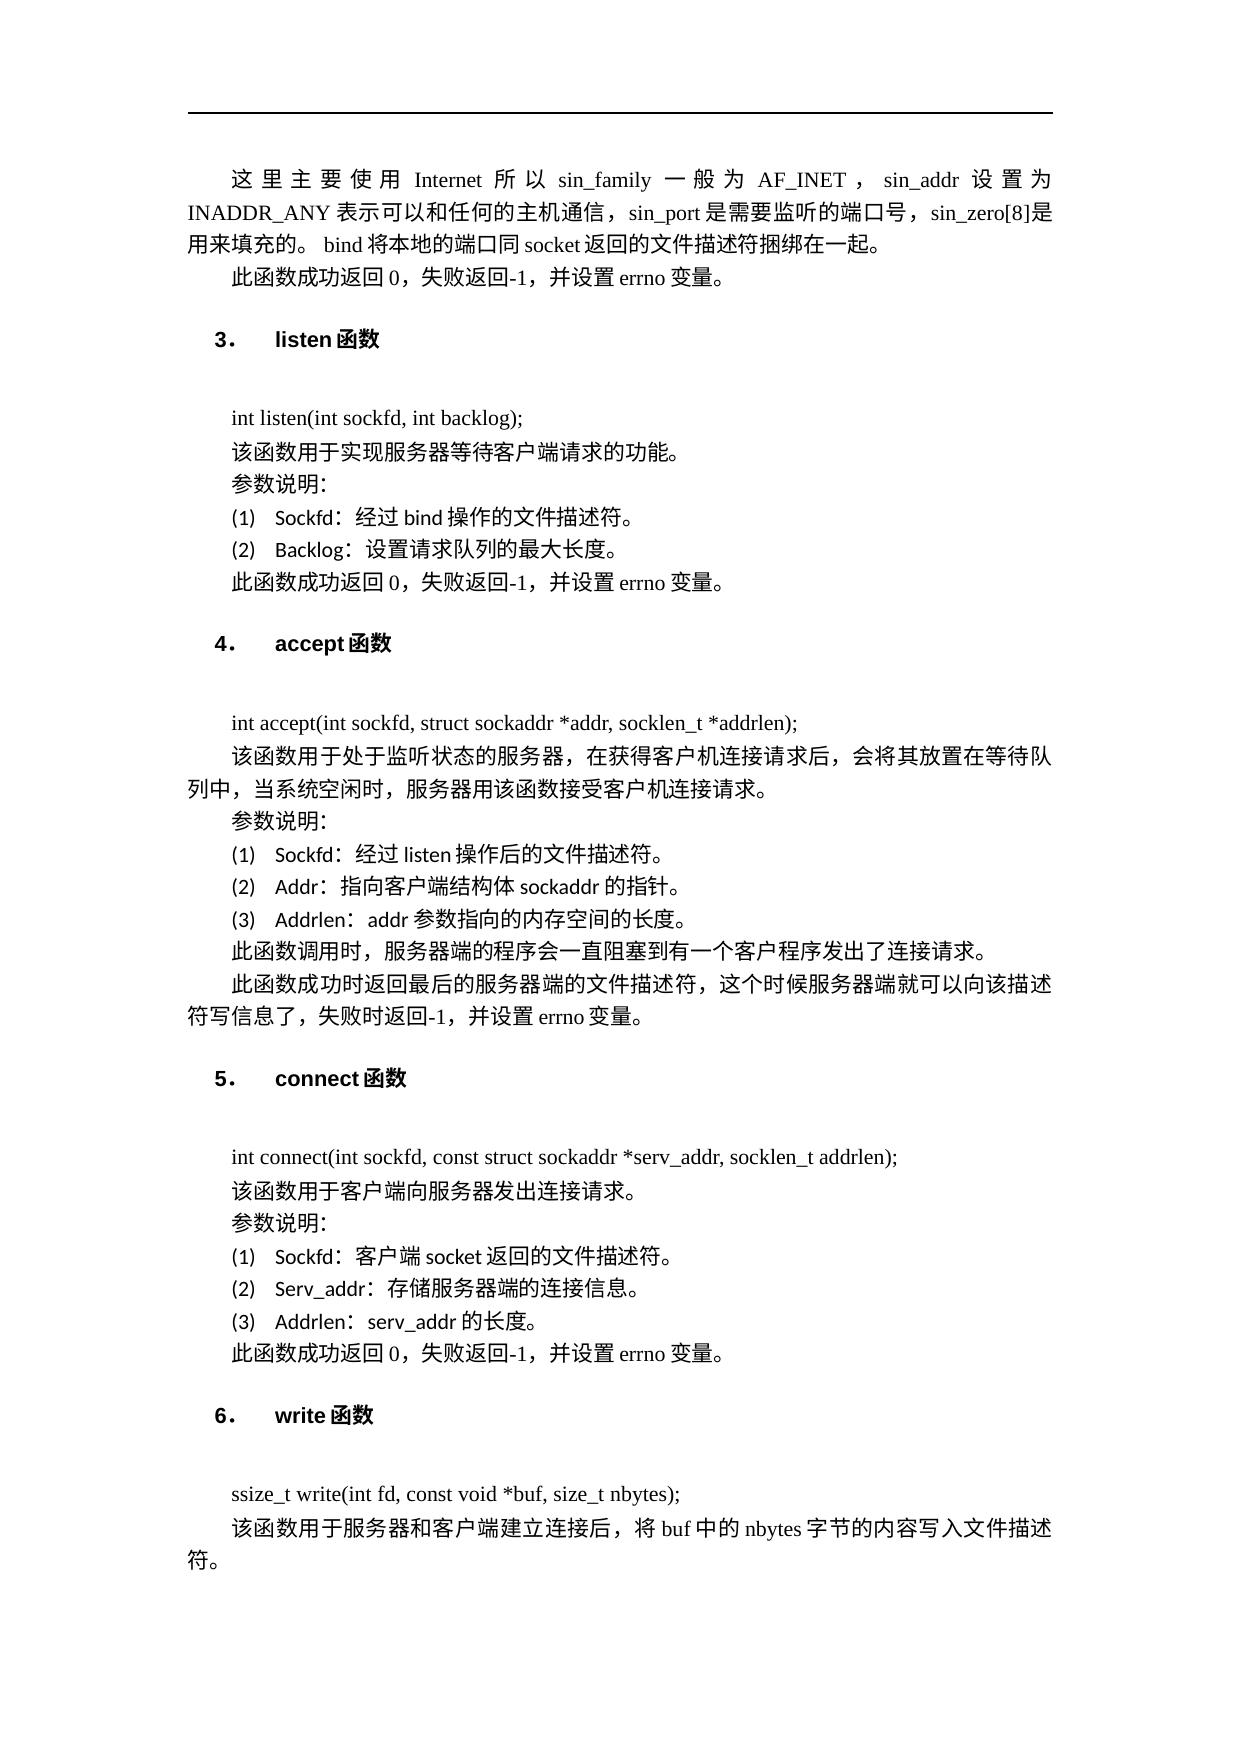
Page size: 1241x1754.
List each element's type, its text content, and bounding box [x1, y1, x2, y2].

text 此函数成功时返回最后的服务器端的文件描述符，这个时候服务器端就可以向该描述符写信息了，失败时返回-1，并设置errno变量。 [187, 966, 1053, 1031]
subtitle write函数 [231, 1397, 1031, 1430]
text 该函数用于服务器和客户端建立连接后，将buf中的nbytes字节的内容写入文件描述符。 [187, 1510, 1053, 1575]
text int connect(int sockfd, const struct sockaddr *serv_addr, socklen_t addrlen); [187, 1141, 1053, 1173]
text Backlog：设置请求队列的最大长度。 [231, 532, 1053, 564]
text 参数说明： [187, 467, 1053, 499]
text 此函数调用时，服务器端的程序会一直阻塞到有一个客户程序发出了连接请求。 [187, 934, 1053, 966]
subtitle listen函数 [231, 321, 1031, 354]
list Sockfd：经过bind操作的文件描述符。 [231, 499, 1053, 532]
text 此函数成功返回0，失败返回-1，并设置errno变量。 [187, 259, 1053, 292]
text ssize_t write(int fd, const void *buf, size_t nbytes); [187, 1478, 1053, 1510]
text 该函数用于处于监听状态的服务器，在获得客户机连接请求后，会将其放置在等待队列中，当系统空闲时，服务器用该函数接受客户机连接请求。 [187, 739, 1053, 804]
text 参数说明： [187, 804, 1053, 836]
subtitle connect函数 [231, 1060, 1031, 1093]
text 该函数用于实现服务器等待客户端请求的功能。 [187, 434, 1053, 467]
text 该函数用于客户端向服务器发出连接请求。 [187, 1173, 1053, 1206]
text Addrlen：addr参数指向的内存空间的长度。 [231, 901, 1053, 934]
text Serv_addr：存储服务器端的连接信息。 [231, 1271, 1053, 1303]
text Addr：指向客户端结构体sockaddr的指针。 [231, 869, 1053, 901]
subtitle accept函数 [231, 626, 1031, 658]
text 这里主要使用Internet所以sin_family一般为AF_INET，sin_addr设置为INADDR_ANY表示可以和任何的主机通信，sin_port是需要监听的端口号，sin_zero[8]是用来填充的。 bind将本地的端口同socket返回的文件描述符捆绑在一起。 [187, 162, 1053, 259]
text int listen(int sockfd, int backlog); [187, 402, 1053, 434]
text 此函数成功返回0，失败返回-1，并设置errno变量。 [187, 564, 1053, 597]
text 参数说明： [187, 1206, 1053, 1238]
list Sockfd：经过listen操作后的文件描述符。 [231, 836, 1053, 869]
list Sockfd：客户端socket返回的文件描述符。 [231, 1238, 1053, 1271]
text int accept(int sockfd, struct sockaddr *addr, socklen_t *addrlen); [231, 706, 1053, 739]
text Addrlen：serv_addr的长度。 [231, 1303, 1053, 1336]
text 此函数成功返回0，失败返回-1，并设置errno变量。 [187, 1336, 1053, 1368]
